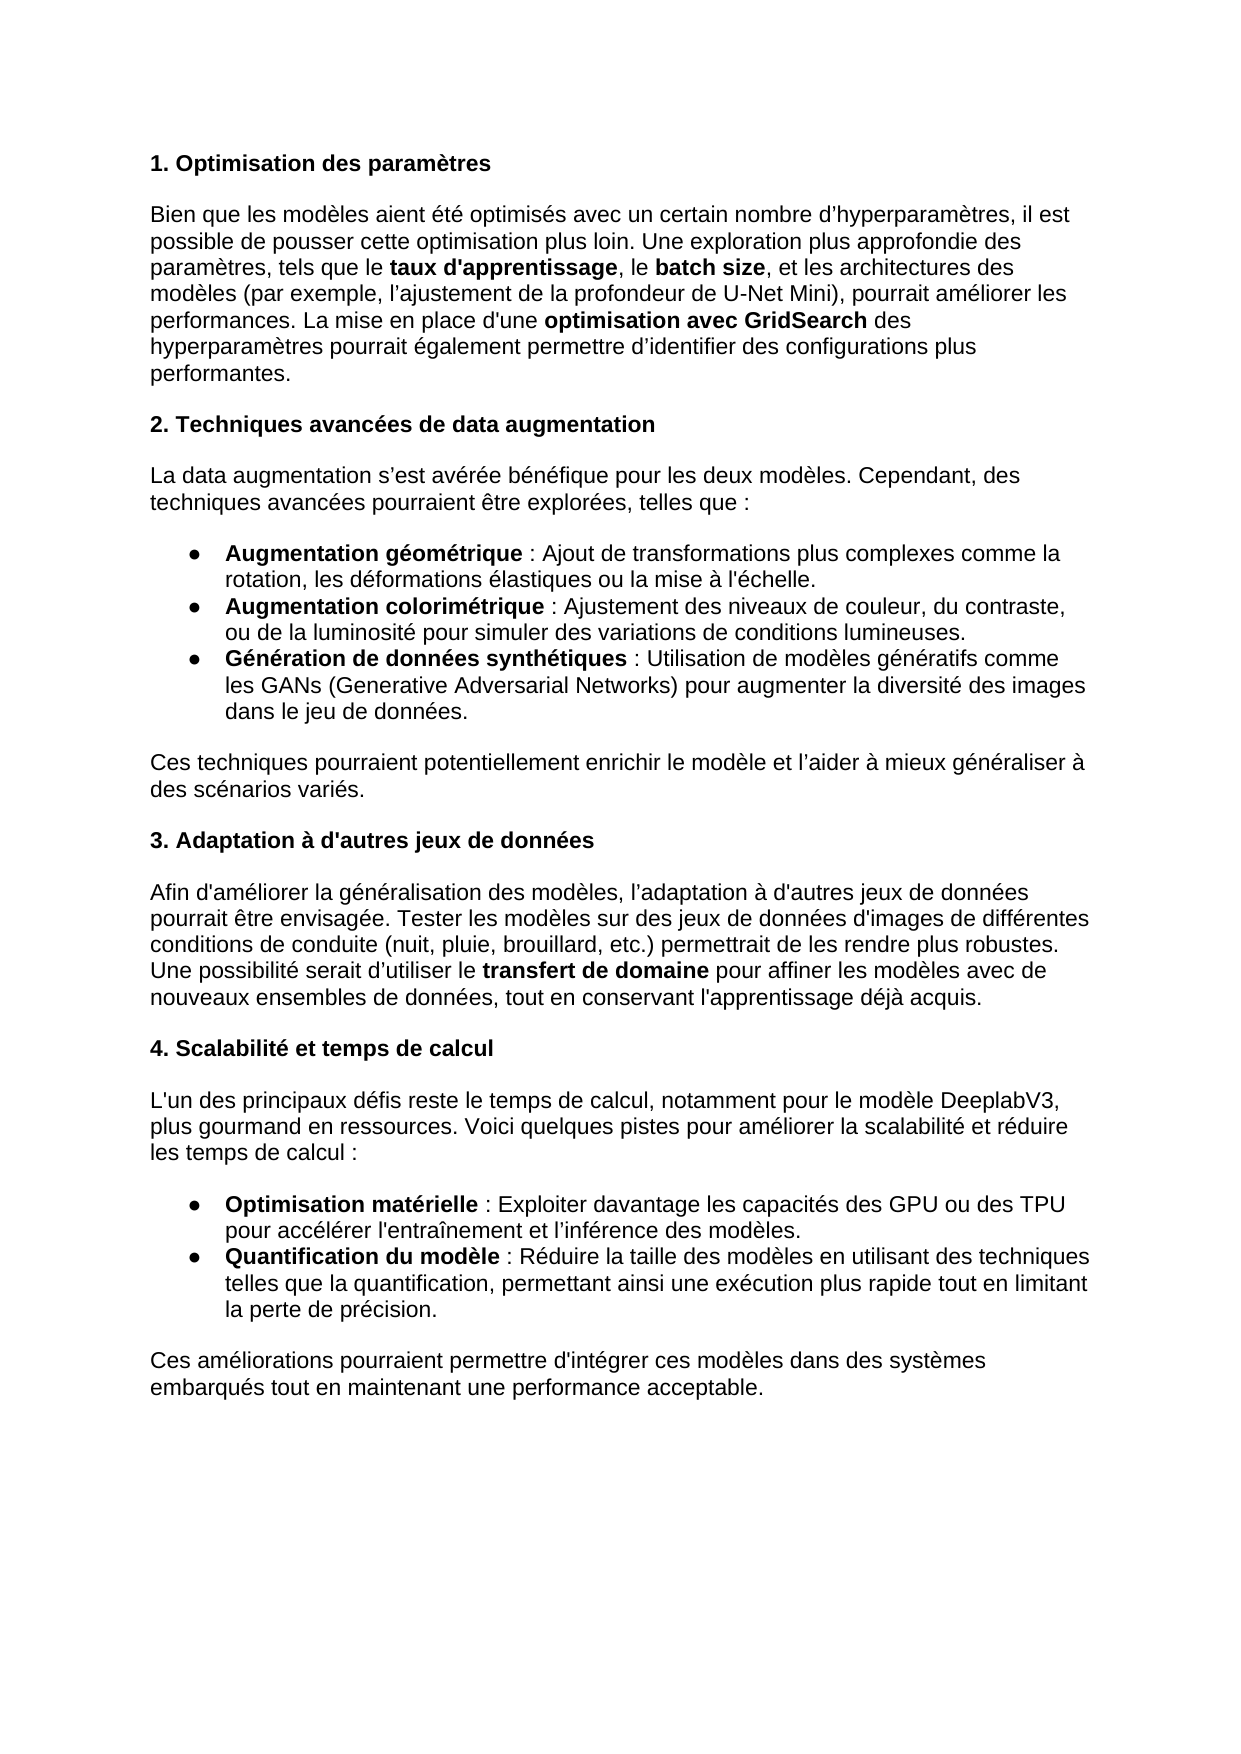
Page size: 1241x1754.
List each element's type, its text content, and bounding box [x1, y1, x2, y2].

text Bien que les modèles aient été optimisés avec un certain nombre d’hyperparamètres, il est possible de pousser cette optimisation plus loin. Une exploration plus approfondie des paramètres, tels que le taux d'apprentissage, le batch size, et les architectures des modèles (par exemple, l’ajustement de la profondeur de U-Net Mini), pourrait améliorer les performances. La mise en place d'une optimisation avec GridSearch des hyperparamètres pourrait également permettre d’identifier des configurations plus performantes. [150, 201, 1090, 386]
list Optimisation matérielle : Exploiter davantage les capacités des GPU ou des TPU pour accélérer l'entraînement et l’inférence des modèles. [187, 1191, 1090, 1243]
text Ces techniques pourraient potentiellement enrichir le modèle et l’aider à mieux généraliser à des scénarios variés. [150, 749, 1090, 802]
text La data augmentation s’est avérée bénéfique pour les deux modèles. Cependant, des techniques avancées pourraient être explorées, telles que : [150, 462, 1090, 515]
list Augmentation géométrique : Ajout de transformations plus complexes comme la rotation, les déformations élastiques ou la mise à l'échelle. [187, 540, 1090, 593]
list Quantification du modèle : Réduire la taille des modèles en utilisant des techniques telles que la quantification, permettant ainsi une exécution plus rapide tout en limitant la perte de précision. [187, 1243, 1090, 1322]
list Génération de données synthétiques : Utilisation de modèles génératifs comme les GANs (Generative Adversarial Networks) pour augmenter la diversité des images dans le jeu de données. [187, 645, 1090, 724]
subtitle 1. Optimisation des paramètres [150, 150, 1090, 176]
text L'un des principaux défis reste le temps de calcul, notamment pour le modèle DeeplabV3, plus gourmand en ressources. Voici quelques pistes pour améliorer la scalabilité et réduire les temps de calcul : [150, 1087, 1090, 1166]
text Afin d'améliorer la généralisation des modèles, l’adaptation à d'autres jeux de données pourrait être envisagée. Tester les modèles sur des jeux de données d'images de différentes conditions de conduite (nuit, pluie, brouillard, etc.) permettrait de les rendre plus robustes. Une possibilité serait d’utiliser le transfert de domaine pour affiner les modèles avec de nouveaux ensembles de données, tout en conservant l'apprentissage déjà acquis. [150, 878, 1090, 1010]
subtitle 3. Adaptation à d'autres jeux de données [150, 827, 1090, 853]
subtitle 2. Techniques avancées de data augmentation [150, 411, 1090, 437]
text Ces améliorations pourraient permettre d'intégrer ces modèles dans des systèmes embarqués tout en maintenant une performance acceptable. [150, 1347, 1090, 1400]
list Augmentation colorimétrique : Ajustement des niveaux de couleur, du contraste, ou de la luminosité pour simuler des variations de conditions lumineuses. [187, 593, 1090, 645]
subtitle 4. Scalabilité et temps de calcul [150, 1035, 1090, 1062]
